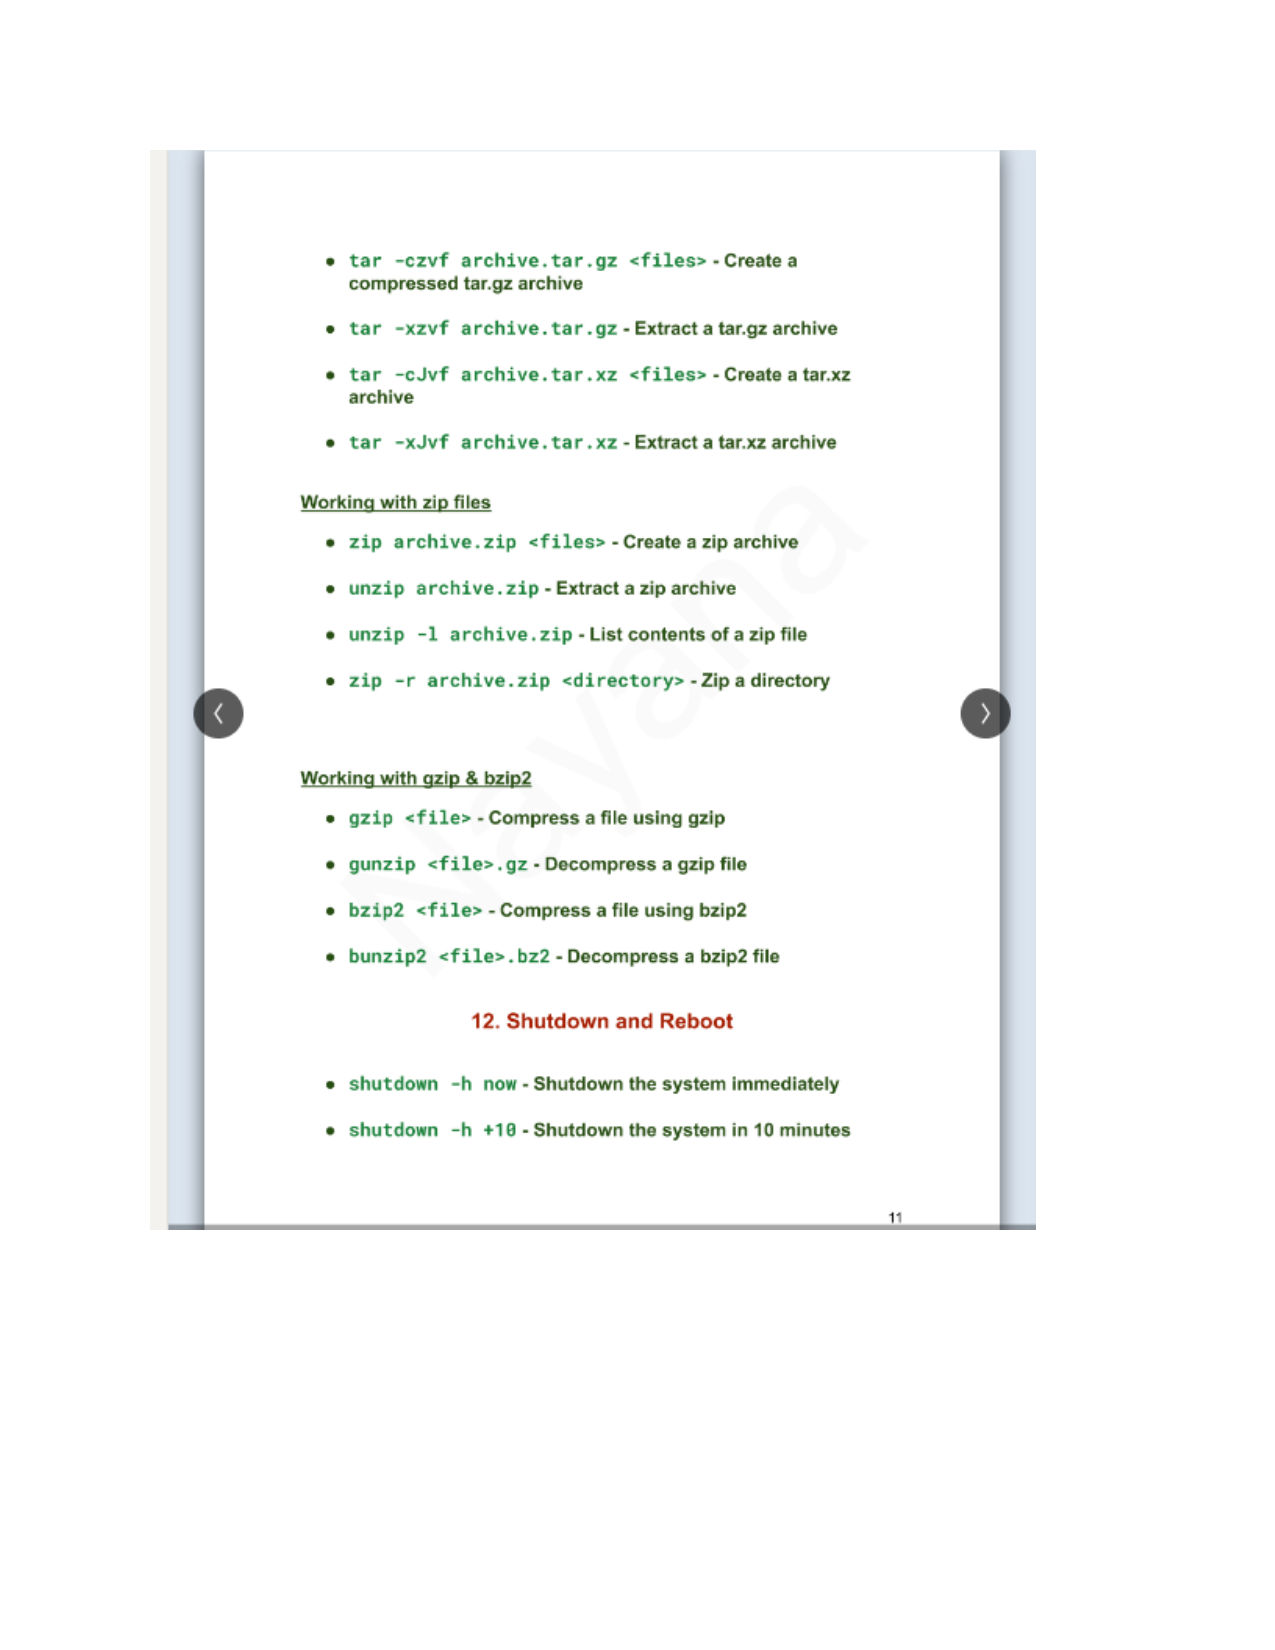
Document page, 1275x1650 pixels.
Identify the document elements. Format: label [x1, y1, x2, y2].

picture [150, 150, 1036, 1230]
